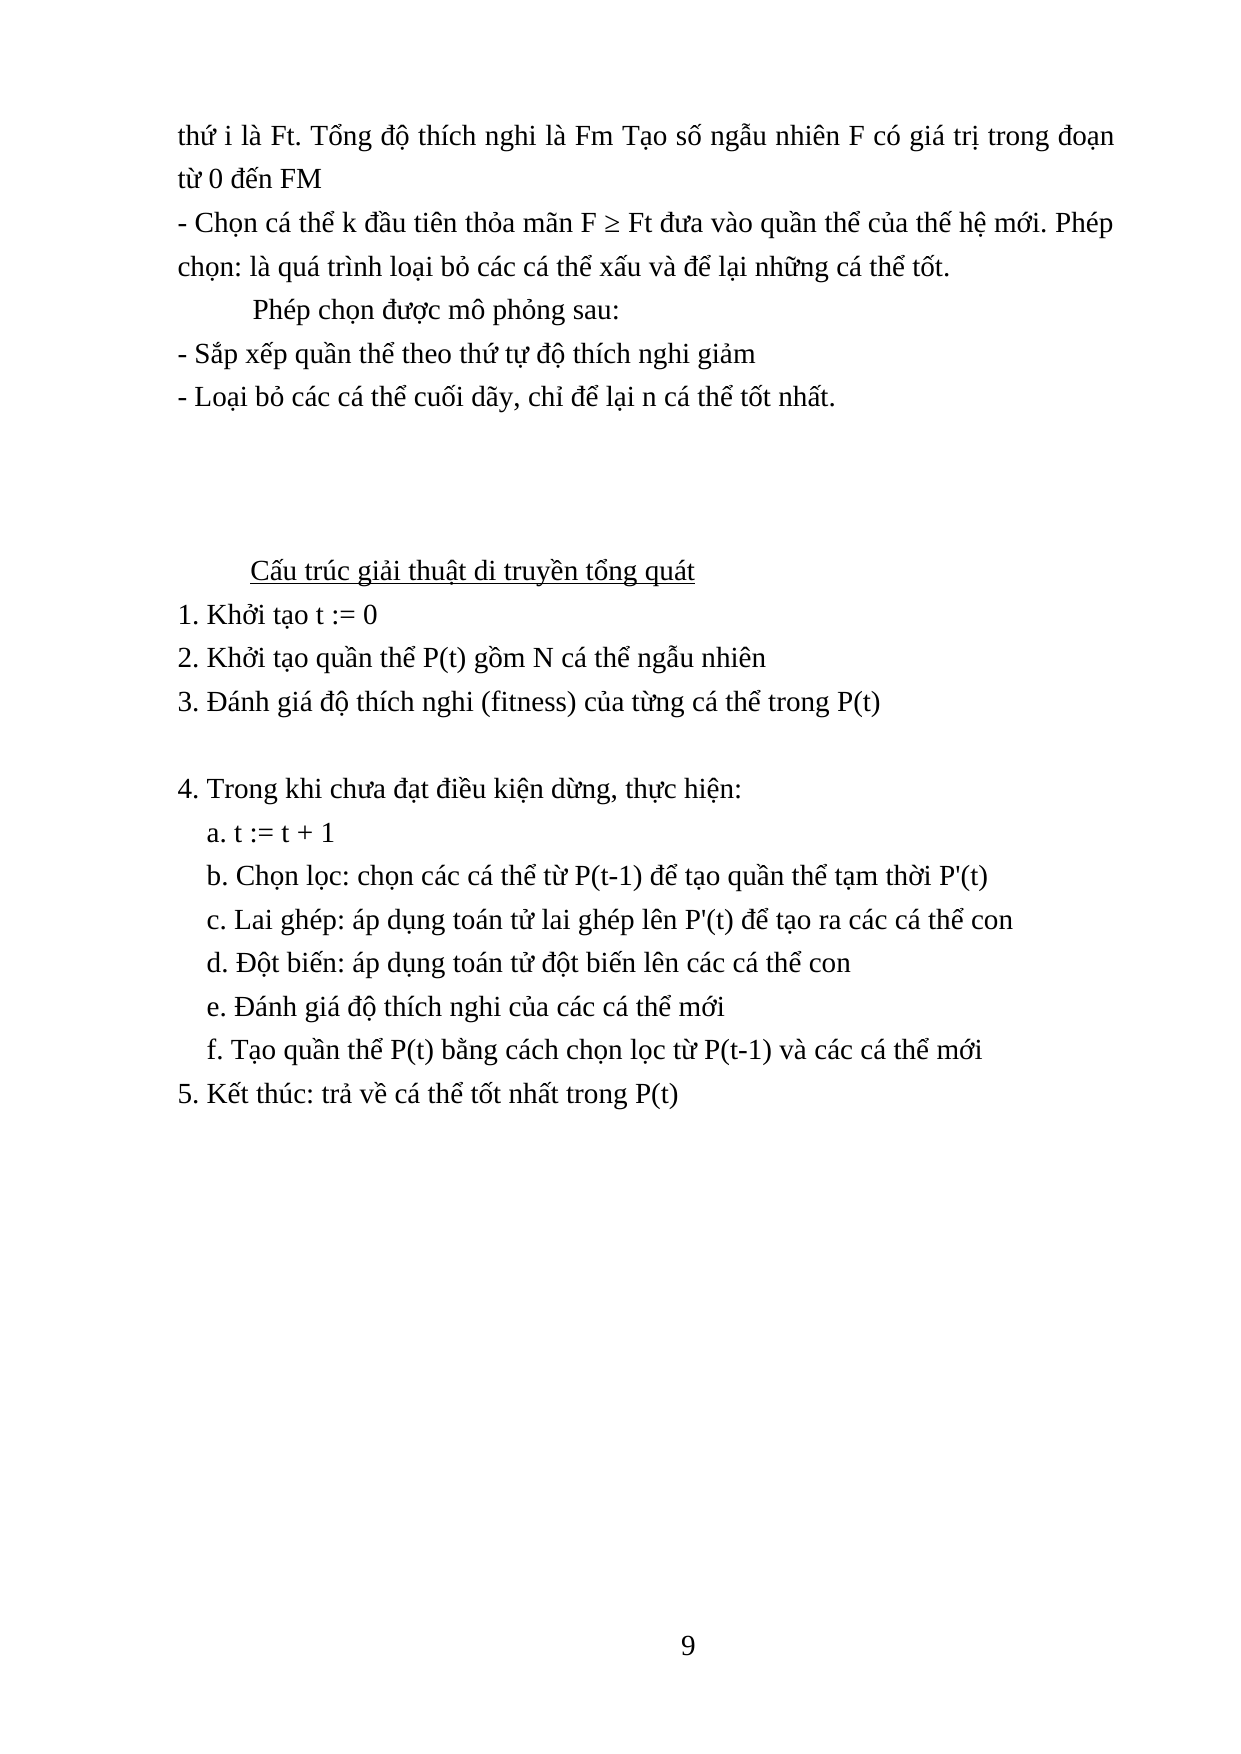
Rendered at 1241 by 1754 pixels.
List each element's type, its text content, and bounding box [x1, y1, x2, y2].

text b. Chọn lọc: chọn các cá thể từ P(t-1) để tạo quần thể tạm thời P'(t) [177, 858, 1116, 892]
text - Chọn cá thể k đầu tiên thỏa mãn F ≥ Ft đưa vào quần thể của thế hệ mới. Phép chọn: là quá trình loại bỏ các cá thể xấu và để lại những cá thể tốt. [177, 205, 1116, 282]
text Phép chọn được mô phỏng sau: [177, 292, 1116, 326]
text - Loại bỏ các cá thể cuối dãy, chỉ để lại n cá thể tốt nhất. [177, 379, 1116, 413]
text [177, 118, 1116, 195]
text f. Tạo quần thể P(t) bằng cách chọn lọc từ P(t-1) và các cá thể mới [177, 1032, 1116, 1066]
text 3. Đánh giá độ thích nghi (fitness) của từng cá thể trong P(t) [177, 684, 1116, 718]
text e. Đánh giá độ thích nghi của các cá thể mới [177, 989, 1116, 1022]
text c. Lai ghép: áp dụng toán tử lai ghép lên P'(t) để tạo ra các cá thể con [177, 902, 1116, 935]
text - Sắp xếp quần thể theo thứ tự độ thích nghi giảm [177, 336, 1116, 369]
text 2. Khởi tạo quần thể P(t) gồm N cá thể ngẫu nhiên [177, 641, 1116, 674]
text 5. Kết thúc: trả về cá thể tốt nhất trong P(t) [177, 1076, 1116, 1109]
text 4. Trong khi chưa đạt điều kiện dừng, thực hiện: [177, 771, 1116, 805]
text 1. Khởi tạo t := 0 [177, 597, 1116, 631]
text d. Đột biến: áp dụng toán tử đột biến lên các cá thể con [177, 945, 1116, 979]
text Cấu trúc giải thuật di truyền tổng quát [177, 553, 1116, 587]
text a. t := t + 1 [177, 815, 1116, 848]
